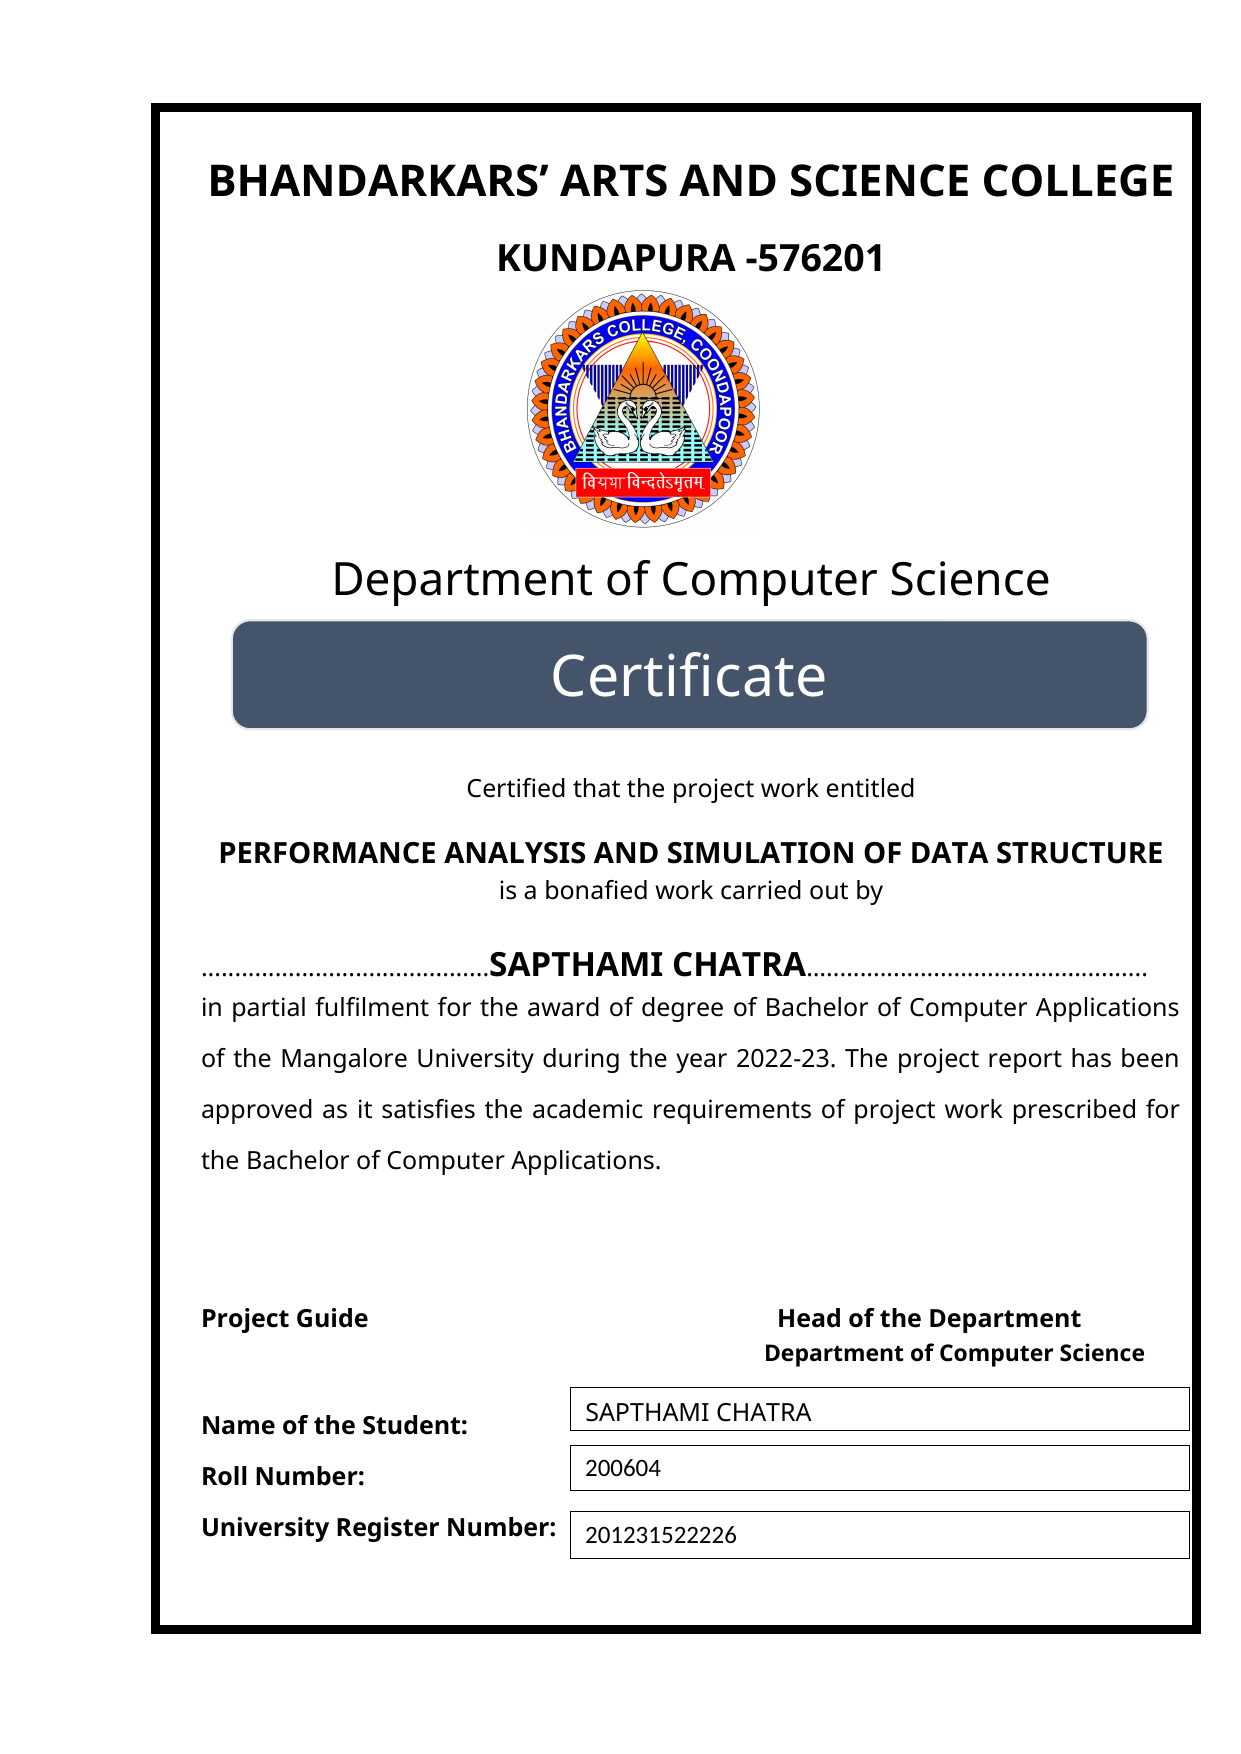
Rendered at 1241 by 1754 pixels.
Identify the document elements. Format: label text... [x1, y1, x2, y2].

text Department of Computer Science [201, 1337, 1181, 1368]
text PERFORMANCE ANALYSIS AND SIMULATION OF DATA STRUCTURE [201, 833, 1181, 872]
text in partial fulfilment for the award of degree of Bachelor of Computer Applications of the Mangalore University during the year 2022-23. The project report has been approved as it satisfies the academic requirements of project work prescribed for the Bachelor of Computer Applications. [201, 989, 1181, 1177]
text Certified that the project work entitled [201, 771, 1181, 805]
text BHANDARKARS’ ARTS AND SCIENCE COLLEGE [201, 150, 1181, 209]
text is a bonafied work carried out by [201, 872, 1181, 906]
text Department of Computer Science [201, 546, 1181, 737]
text Name of the Student: [201, 1408, 1181, 1442]
text University Register Number: [201, 1510, 1181, 1544]
picture [524, 288, 761, 530]
text Project Guide Head of the Department [201, 1301, 1181, 1334]
text Roll Number: [201, 1459, 1181, 1493]
text ...........................................SAPTHAMI CHATRA…................................................ [201, 941, 1181, 986]
text KUNDAPURA -576201 [201, 231, 1181, 282]
